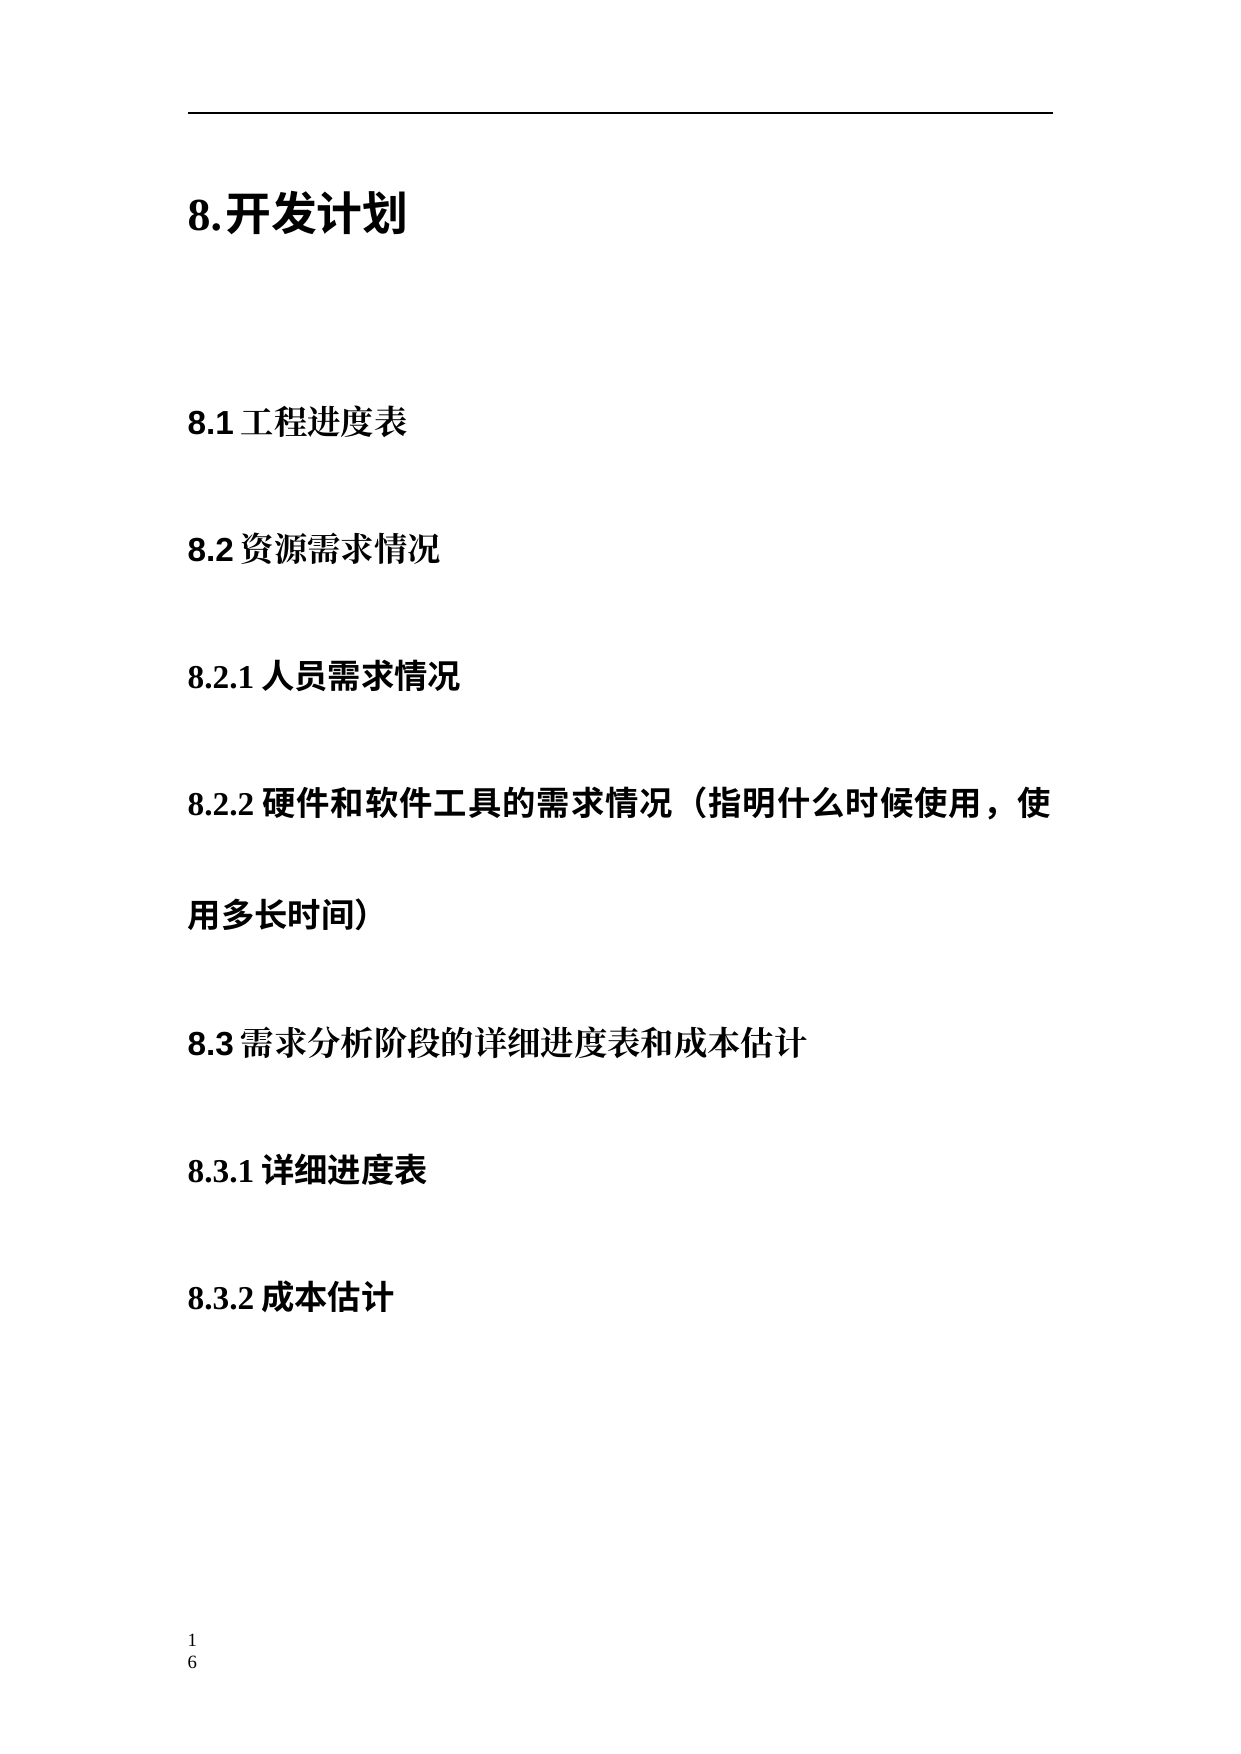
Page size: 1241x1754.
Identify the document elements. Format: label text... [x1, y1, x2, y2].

subtitle 8.3需求分析阶段的详细进度表和成本估计 [187, 1008, 1053, 1073]
subtitle 8.3.2成本估计 [187, 1262, 1053, 1327]
subtitle 8.2.1人员需求情况 [187, 641, 1053, 706]
subtitle 8.2资源需求情况 [187, 514, 1053, 579]
subtitle 8.2.2硬件和软件工具的需求情况（指明什么时候使用，使用多长时间） [187, 768, 1053, 946]
subtitle 8.1工程进度表 [187, 387, 1053, 452]
subtitle 8.3.1详细进度表 [187, 1135, 1053, 1200]
subtitle 开发计划 [187, 162, 1053, 259]
